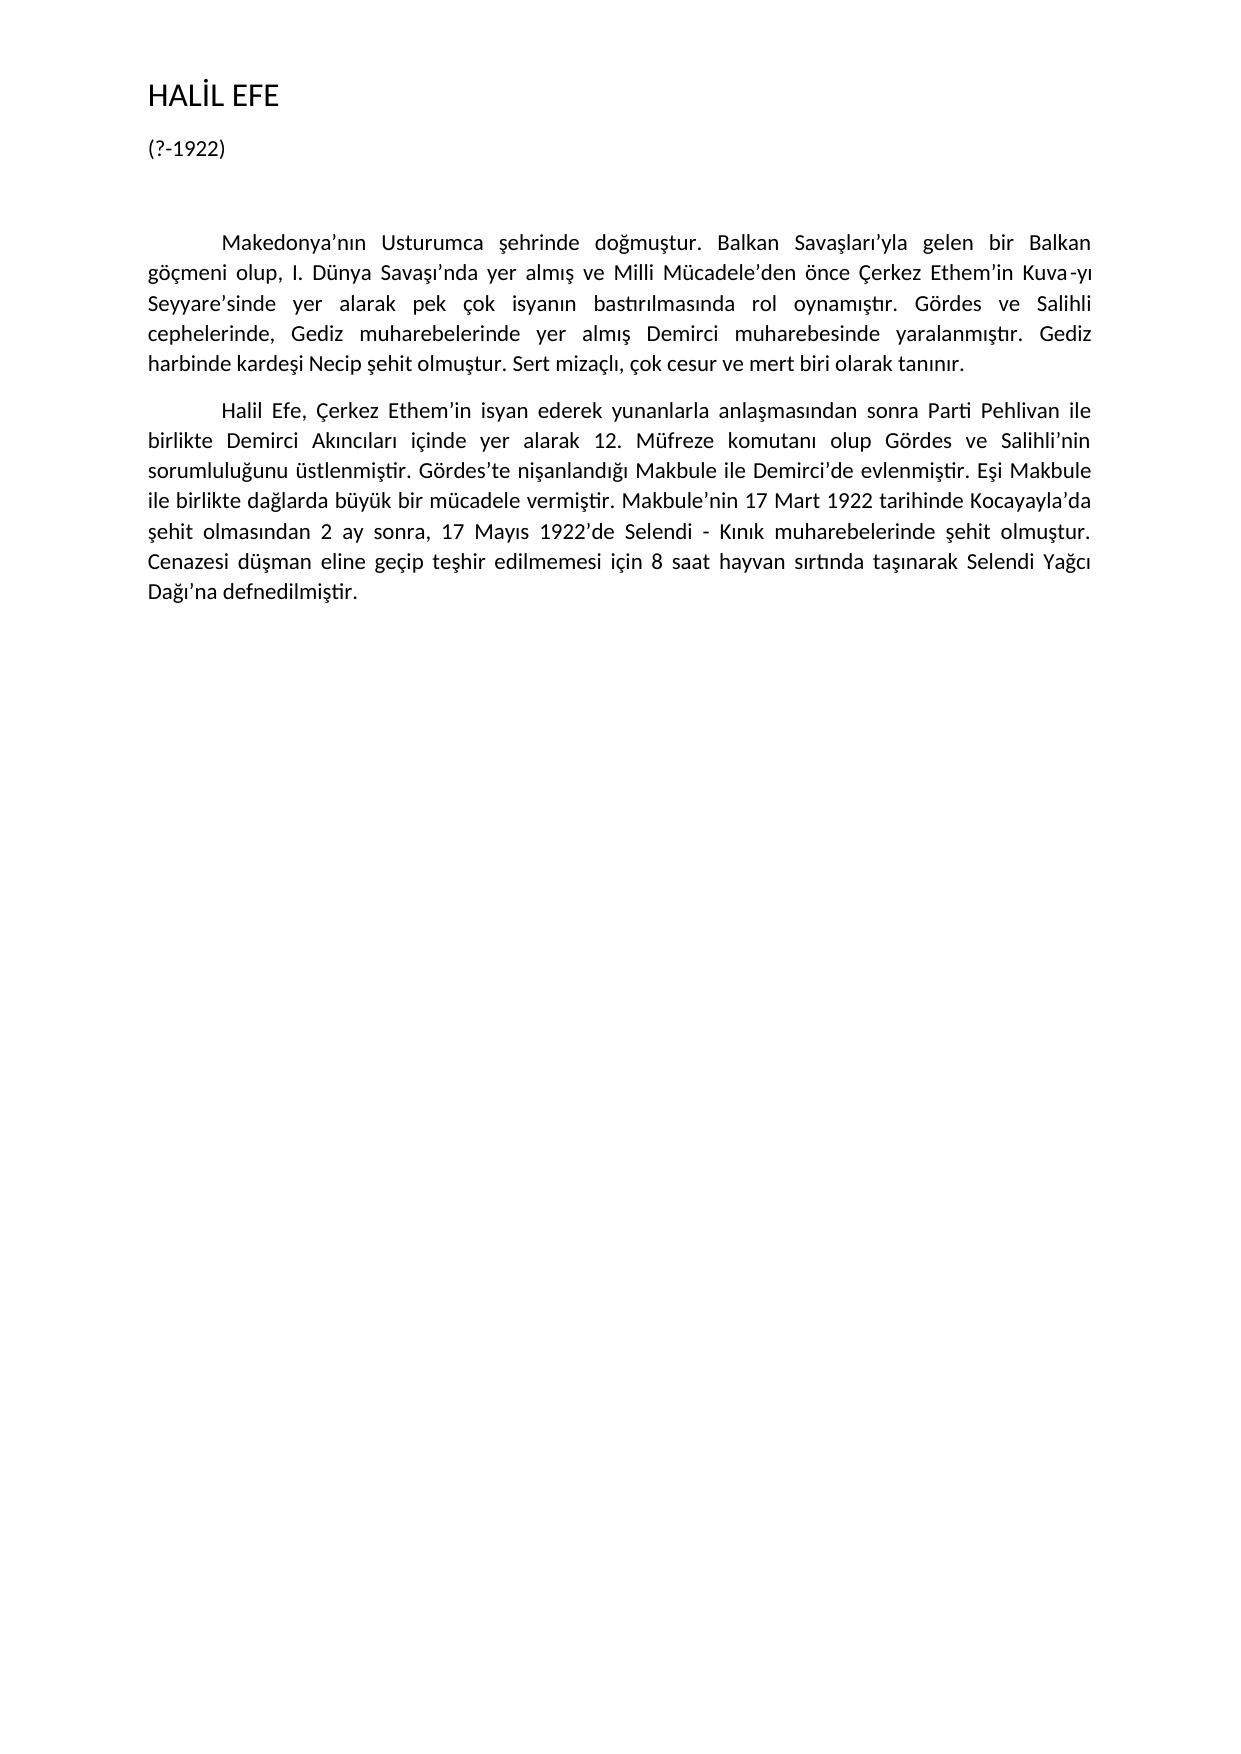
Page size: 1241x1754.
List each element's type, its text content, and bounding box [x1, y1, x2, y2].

text HALİL EFE [148, 74, 1093, 114]
text (?-1922) [148, 134, 1093, 162]
text Makedonya’nın Usturumca şehrinde doğmuştur. Balkan Savaşları’yla gelen bir Balkan göçmeni olup, I. Dünya Savaşı’nda yer almış ve Milli Mücadele’den önce Çerkez Ethem’in Kuva-yı Seyyare’sinde yer alarak pek çok isyanın bastırılmasında rol oynamıştır. Gördes ve Salihli cephelerinde, Gediz muharebelerinde yer almış Demirci muharebesinde yaralanmıştır. Gediz harbinde kardeşi Necip şehit olmuştur. Sert mizaçlı, çok cesur ve mert biri olarak tanınır. [148, 228, 1093, 377]
text Halil Efe, Çerkez Ethem’in isyan ederek yunanlarla anlaşmasından sonra Parti Pehlivan ile birlikte Demirci Akıncıları içinde yer alarak 12. Müfreze komutanı olup Gördes ve Salihli’nin sorumluluğunu üstlenmiştir. Gördes’te nişanlandığı Makbule ile Demirci’de evlenmiştir. Eşi Makbule ile birlikte dağlarda büyük bir mücadele vermiştir. Makbule’nin 17 Mart 1922 tarihinde Kocayayla’da şehit olmasından 2 ay sonra, 17 Mayıs 1922’de Selendi - Kınık muharebelerinde şehit olmuştur. Cenazesi düşman eline geçip teşhir edilmemesi için 8 saat hayvan sırtında taşınarak Selendi Yağcı Dağı’na defnedilmiştir. [148, 396, 1093, 605]
